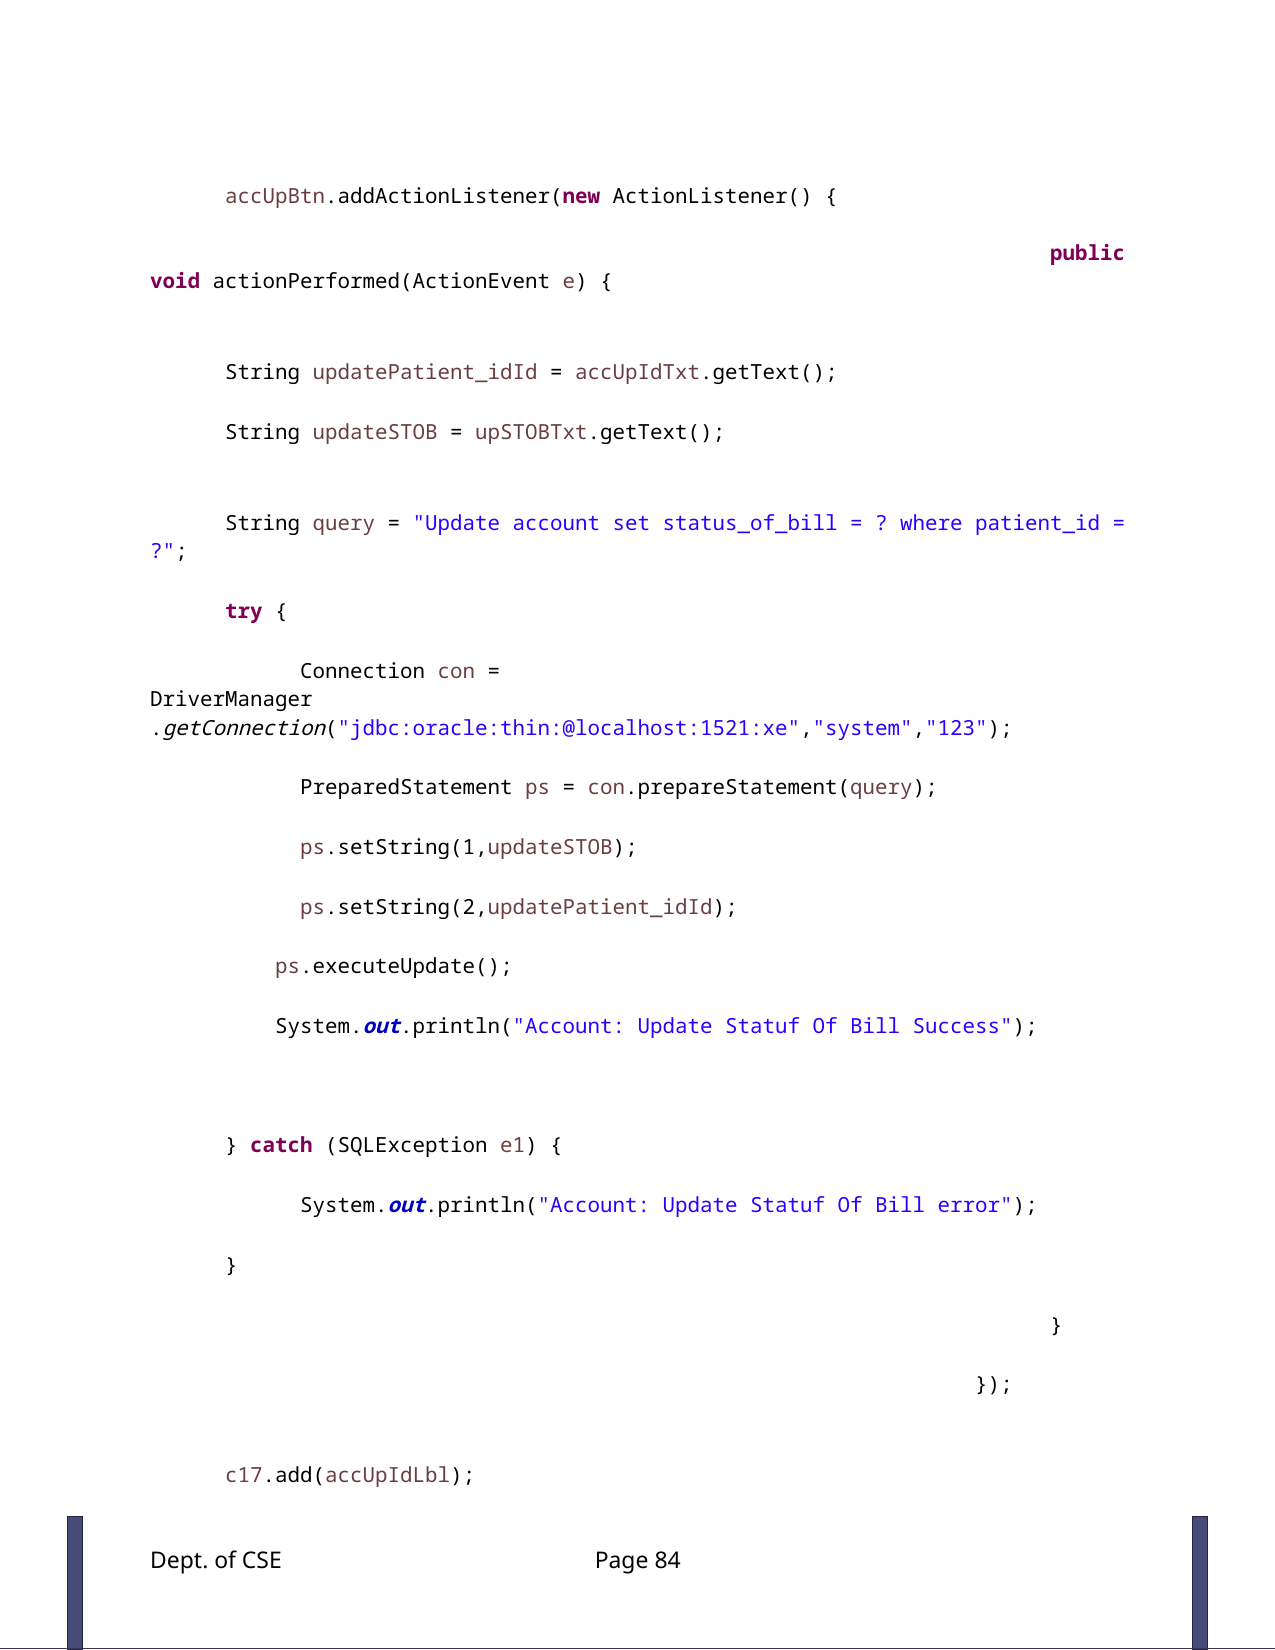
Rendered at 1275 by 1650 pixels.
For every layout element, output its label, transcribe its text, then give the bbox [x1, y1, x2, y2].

text ps.setString(2,updatePatient_idId); [150, 861, 1125, 920]
text c17.add(accUpIdLbl); [150, 1429, 1125, 1489]
text String query = "Update account set status_of_bill = ? where patient_id = ?"; [150, 477, 1125, 565]
text System.out.println("Account: Update Statuf Of Bill error"); [150, 1159, 1125, 1219]
text public void actionPerformed(ActionEvent e) { [150, 238, 1125, 295]
text Connection con = DriverManager.getConnection("jdbc:oracle:thin:@localhost:1521:xe","system","123"); [150, 625, 1125, 741]
text try { [150, 565, 1125, 625]
text System.out.println("Account: Update Statuf Of Bill Success"); [150, 980, 1125, 1040]
text ps.executeUpdate(); [150, 920, 1125, 980]
text PreparedStatement ps = con.prepareStatement(query); [150, 741, 1125, 801]
text } [150, 1310, 1125, 1338]
text ps.setString(1,updateSTOB); [150, 801, 1125, 861]
text }); [150, 1369, 1125, 1398]
text String updatePatient_idId = accUpIdTxt.getText(); [150, 326, 1125, 386]
text } catch (SQLException e1) { [150, 1099, 1125, 1159]
text String updateSTOB = upSTOBTxt.getText(); [150, 386, 1125, 446]
text } [150, 1219, 1125, 1278]
text accUpBtn.addActionListener(new ActionListener() { [150, 150, 1125, 210]
